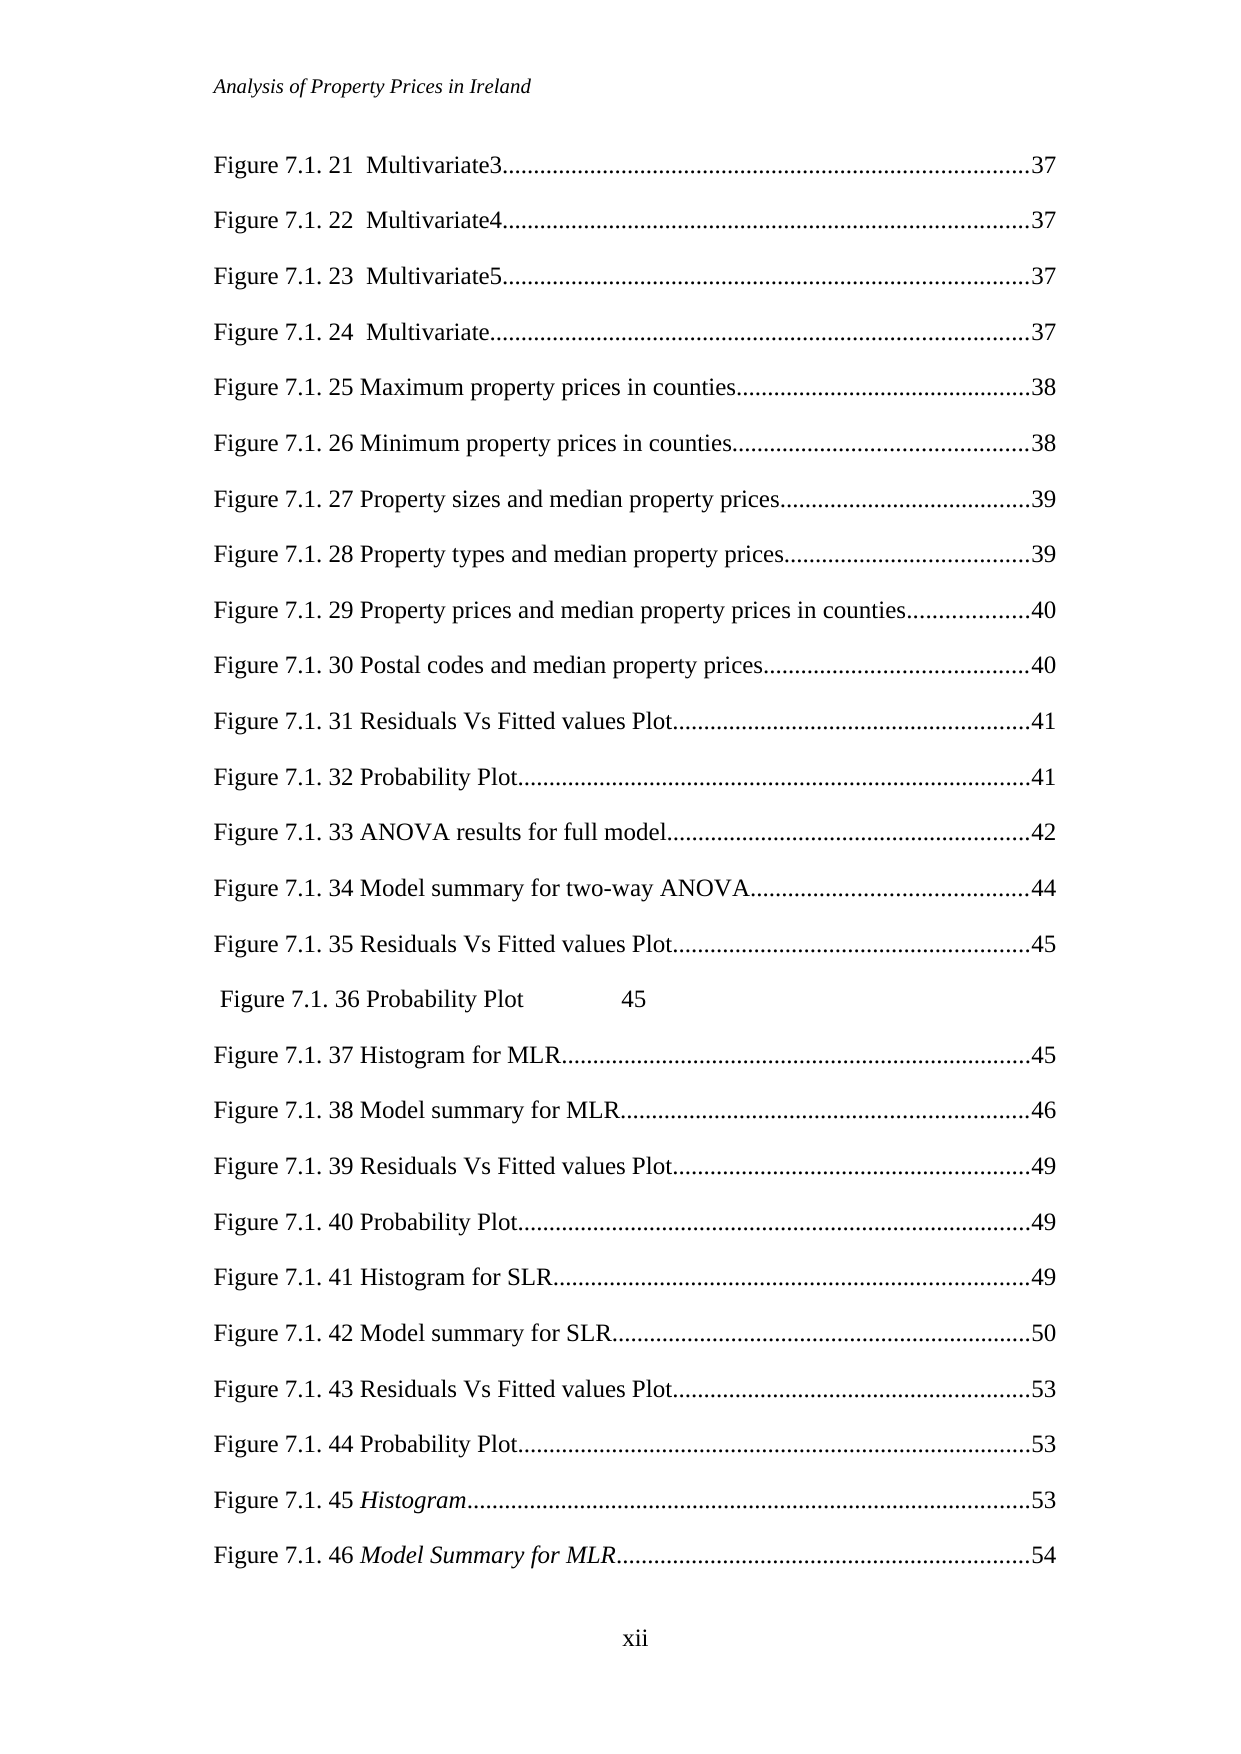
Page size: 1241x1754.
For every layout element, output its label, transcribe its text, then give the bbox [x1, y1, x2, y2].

text Figure 7.1. 43 Residuals Vs Fitted values Plot 53 [183, 1374, 1057, 1402]
text Figure 7.1. 31 Residuals Vs Fitted values Plot 41 [183, 706, 1057, 735]
text Figure 7.1. 38 Model summary for MLR 46 [183, 1096, 1057, 1124]
text Figure 7.1. 24 Multivariate 37 [183, 317, 1057, 346]
text Figure 7.1. 33 ANOVA results for full model 42 [183, 817, 1057, 846]
text Figure 7.1. 26 Minimum property prices in counties 38 [183, 428, 1057, 457]
text Figure 7.1. 27 Property sizes and median property prices 39 [183, 484, 1057, 512]
text Figure 7.1. 40 Probability Plot 49 [183, 1207, 1057, 1236]
text Figure 7.1. 29 Property prices and median property prices in counties 40 [183, 595, 1057, 624]
text Figure 7.1. 36 Probability Plot 45 [183, 984, 1057, 1013]
text Figure 7.1. 39 Residuals Vs Fitted values Plot 49 [183, 1151, 1057, 1180]
text Figure 7.1. 21 Multivariate3 37 [183, 150, 1057, 179]
text Figure 7.1. 28 Property types and median property prices 39 [183, 539, 1057, 568]
text Figure 7.1. 35 Residuals Vs Fitted values Plot 45 [183, 929, 1057, 957]
text Figure 7.1. 22 Multivariate4 37 [183, 206, 1057, 234]
text Figure 7.1. 23 Multivariate5 37 [183, 261, 1057, 290]
text Figure 7.1. 34 Model summary for two-way ANOVA 44 [183, 873, 1057, 902]
text Figure 7.1. 30 Postal codes and median property prices 40 [183, 651, 1057, 679]
text Figure 7.1. 46 Model Summary for MLR 54 [183, 1541, 1057, 1569]
text Figure 7.1. 44 Probability Plot 53 [183, 1429, 1057, 1458]
text Figure 7.1. 42 Model summary for SLR 50 [183, 1318, 1057, 1347]
text Figure 7.1. 41 Histogram for SLR 49 [183, 1262, 1057, 1291]
text Figure 7.1. 37 Histogram for MLR 45 [183, 1040, 1057, 1069]
text Figure 7.1. 25 Maximum property prices in counties. 38 [183, 372, 1057, 401]
text Figure 7.1. 45 Histogram 53 [183, 1485, 1057, 1514]
text Figure 7.1. 32 Probability Plot 41 [183, 762, 1057, 791]
